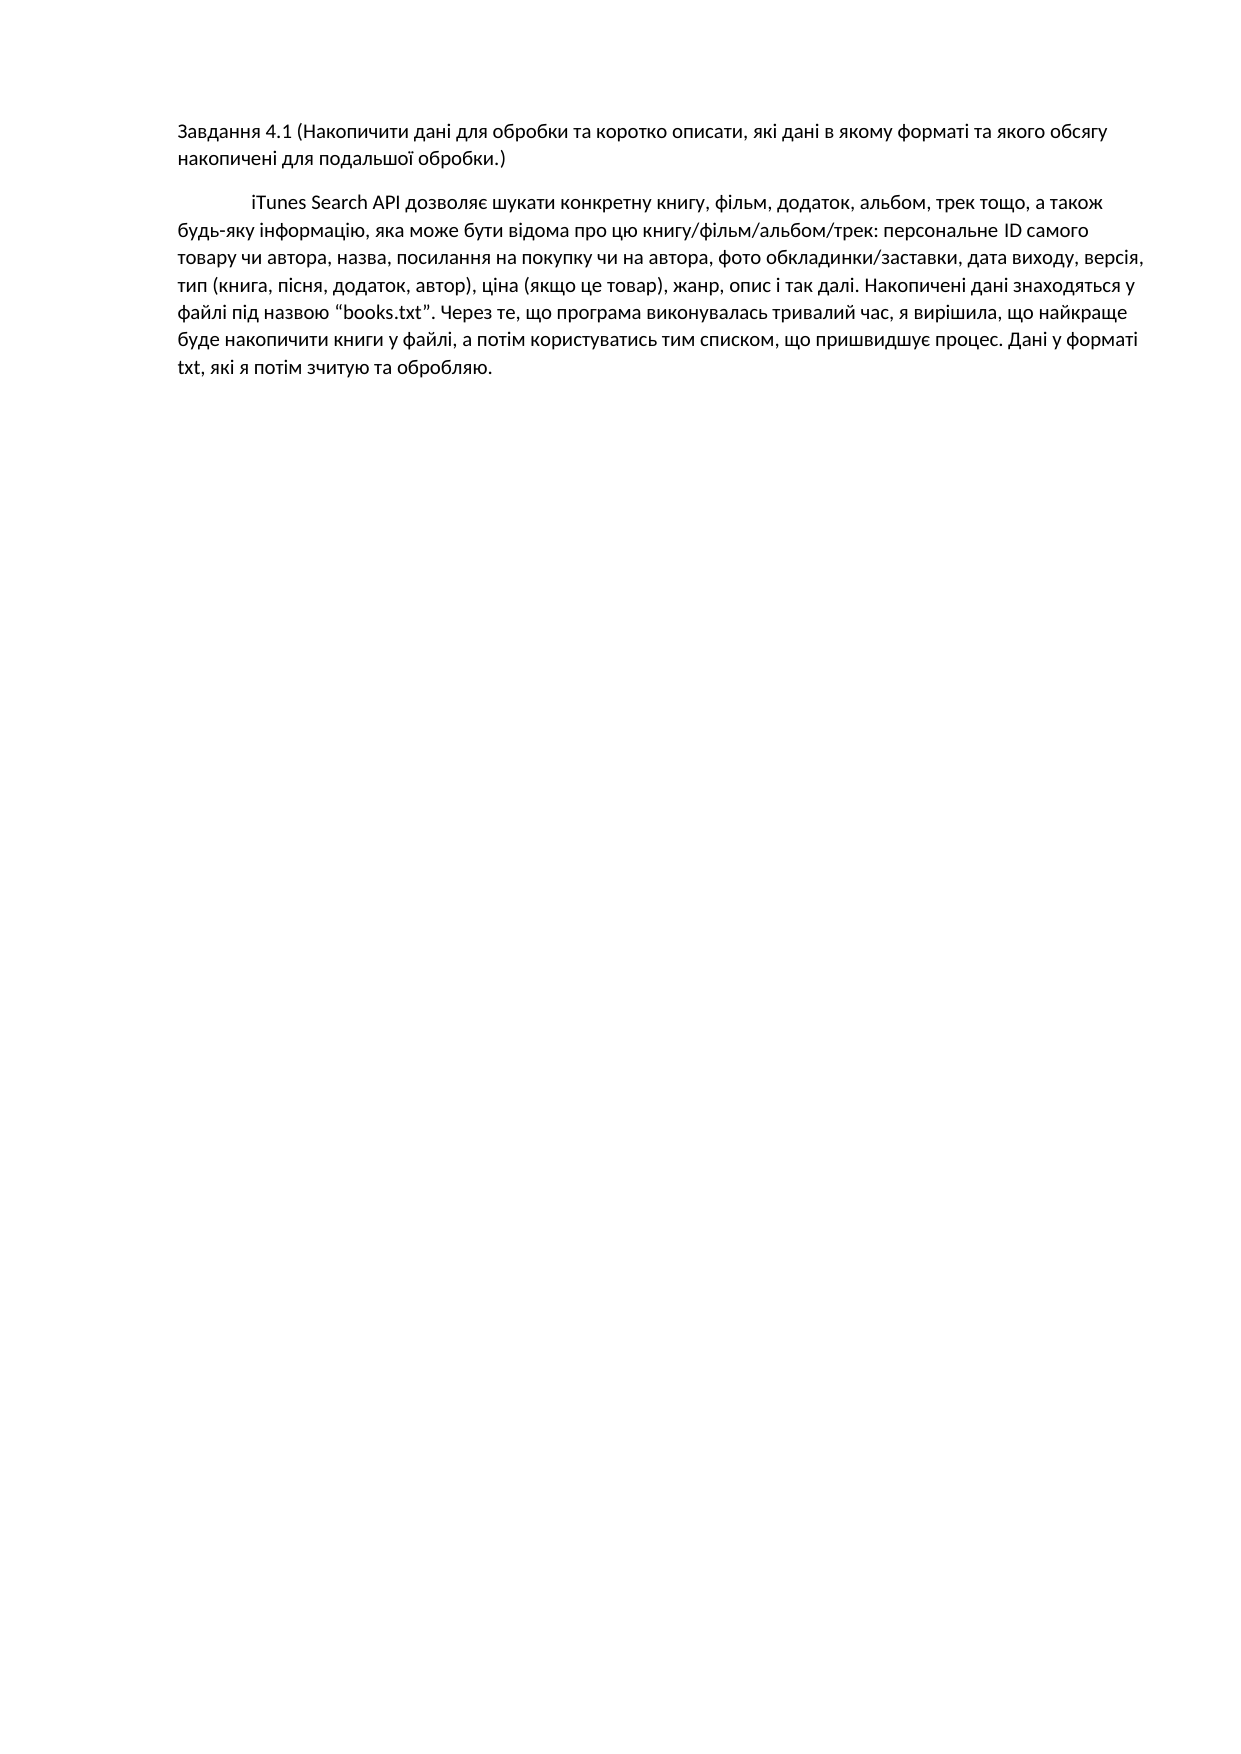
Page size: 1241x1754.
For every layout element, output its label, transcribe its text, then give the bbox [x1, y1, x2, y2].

text iTunes Search API дозволяє шукати конкретну книгу, фільм, додаток, альбом, трек тощо, а також будь-яку інформацію, яка може бути відома про цю книгу/фільм/альбом/трек: персональне ID самого товару чи автора, назва, посилання на покупку чи на автора, фото обкладинки/заставки, дата виходу, версія, тип (книга, пісня, додаток, автор), ціна (якщо це товар), жанр, опис і так далі. Накопичені дані знаходяться у файлі під назвою “books.txt”. Через те, що програма виконувалась тривалий час, я вирішила, що найкраще буде накопичити книги у файлі, а потім користуватись тим списком, що пришвидшує процес. Дані у форматі txt, які я потім зчитую та обробляю. [177, 189, 1152, 379]
text Завдання 4.1 (Накопичити дані для обробки та коротко описати, які дані в якому форматі та якого обсягу накопичені для подальшої обробки.) [177, 118, 1152, 171]
